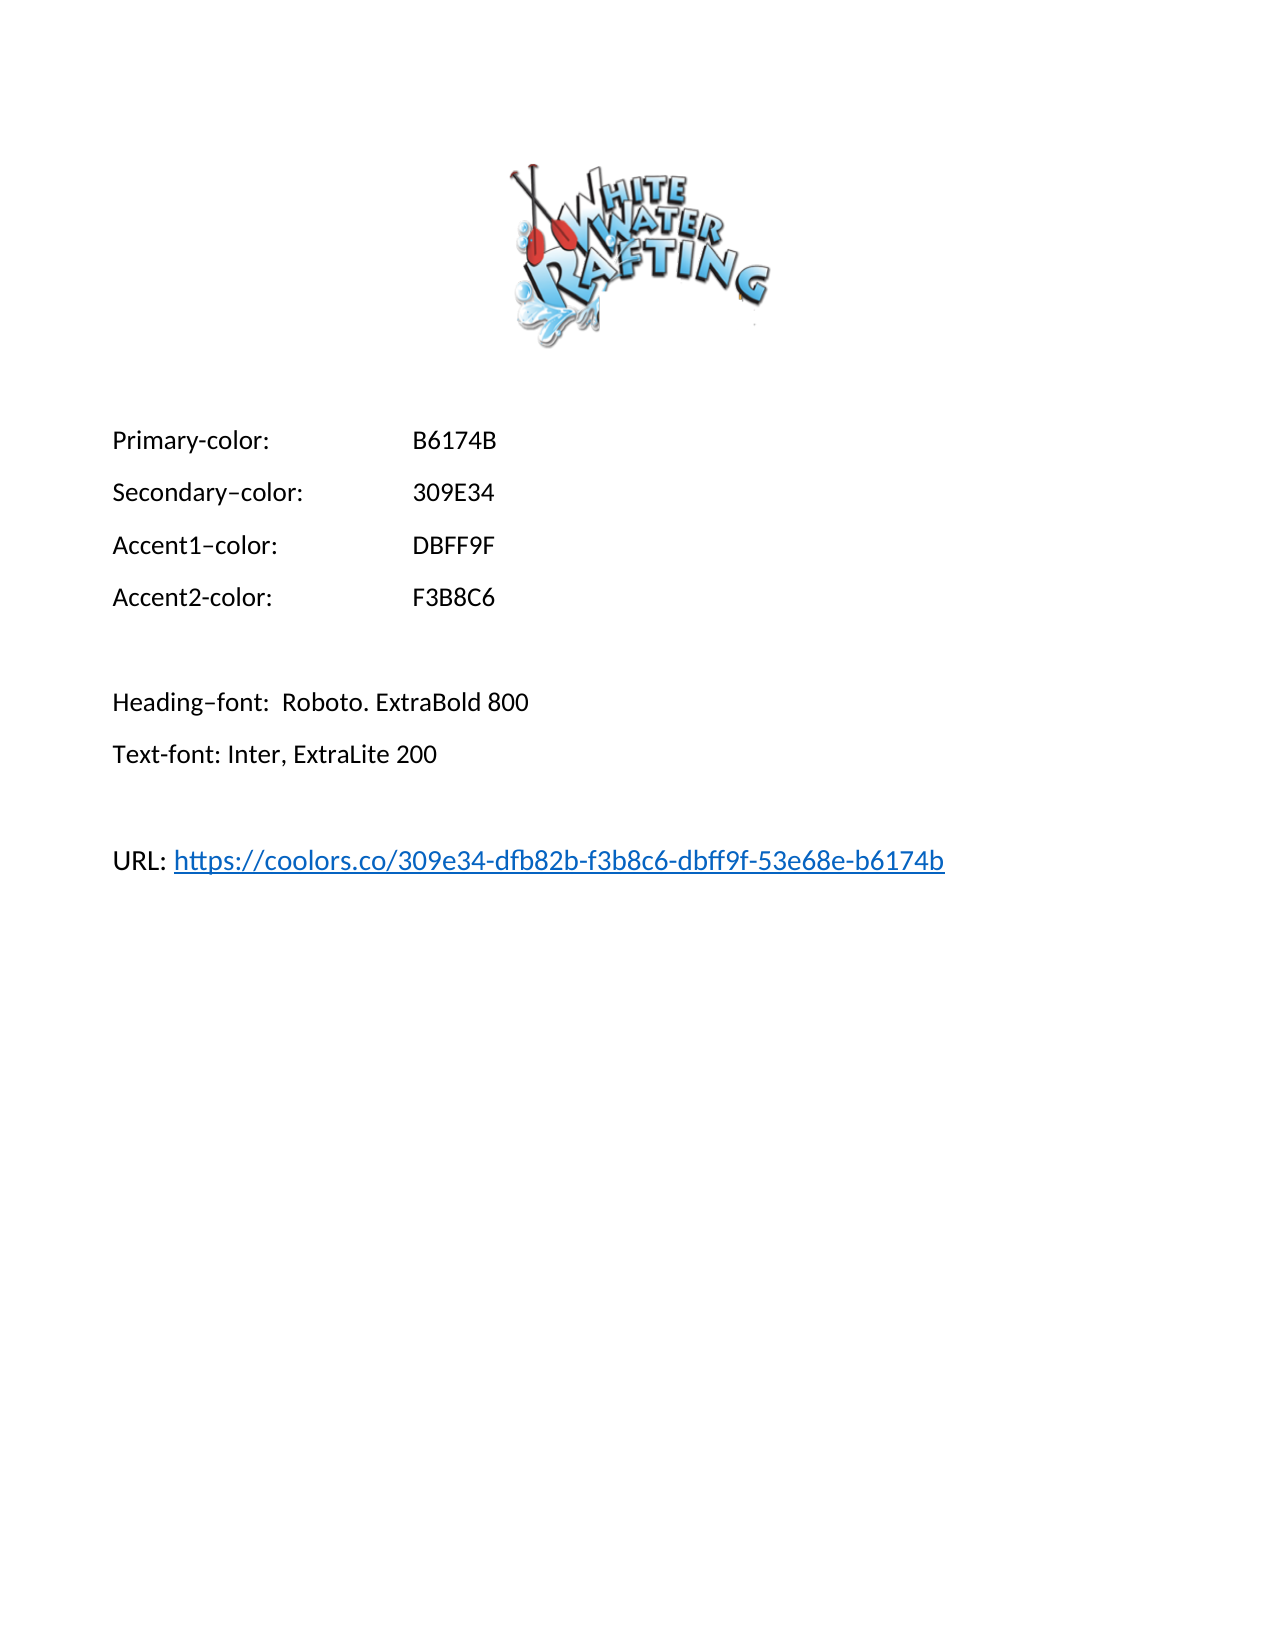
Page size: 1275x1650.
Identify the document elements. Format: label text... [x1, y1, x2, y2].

text Secondary–color: 309E34 [112, 476, 1162, 509]
text Text-font: Inter, ExtraLite 200 [112, 737, 1162, 770]
text Primary-color: B6174B [112, 423, 1162, 456]
picture [500, 155, 775, 353]
text URL: https://coolors.co/309e34-dfb82b-f3b8c6-dbff9f-53e68e-b6174b [112, 842, 1162, 877]
text Accent1–color: DBFF9F [112, 528, 1162, 561]
text Heading–font: Roboto. ExtraBold 800 [112, 685, 1162, 718]
text Accent2-color: F3B8C6 [112, 580, 1162, 613]
